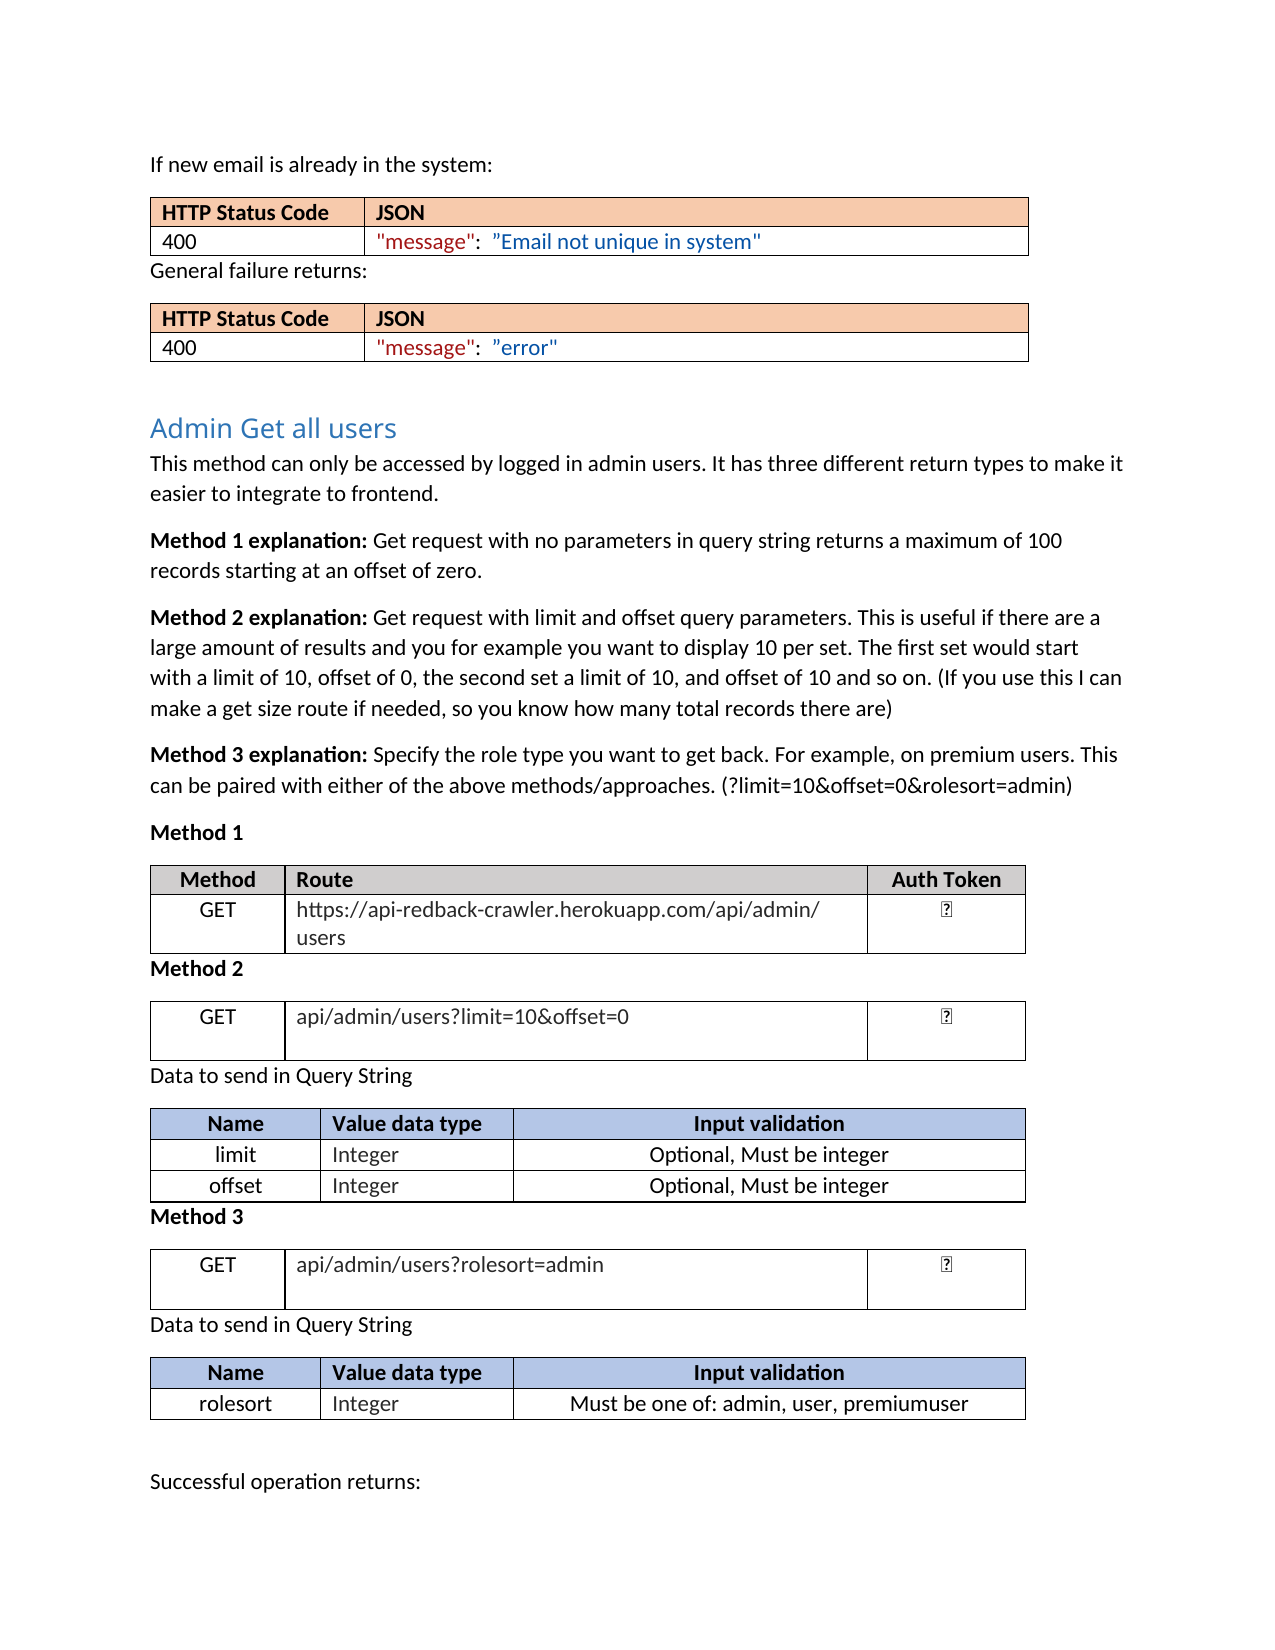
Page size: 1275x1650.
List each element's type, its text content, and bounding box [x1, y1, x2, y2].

table_cell Integer [321, 1140, 513, 1170]
table_header Value data type [321, 1358, 513, 1388]
table_header GET [151, 1002, 284, 1060]
table_cell "message": ”error" [365, 333, 1028, 361]
table_cell Optional, Must be integer [514, 1171, 1025, 1201]
table_header Name [151, 1109, 320, 1139]
table_header Input validation [514, 1109, 1025, 1139]
table_header Auth Token [868, 866, 1025, 894]
table_header JSON [365, 198, 1028, 226]
table_cell Integer [321, 1171, 513, 1201]
subtitle Admin Get all users [150, 409, 1125, 446]
table_header HTTP Status Code [151, 198, 364, 226]
table_header api/admin/users?rolesort=admin [286, 1250, 867, 1309]
table_cell Must be one of: admin, user, premiumuser [514, 1389, 1025, 1419]
text Method 2 explanation: Get request with limit and offset query parameters. This is useful if there are a large amount of results and you for example you want to display 10 per set. The first set would start with a limit of 10, offset of 0, the second set a limit of 10, and offset of 10 and so on. (If you use this I can make a get size route if needed, so you know how many total records there are) [150, 603, 1125, 722]
text Method 3 explanation: Specify the role type you want to get back. For example, on premium users. This can be paired with either of the above methods/approaches. (?limit=10&offset=0&rolesort=admin) [150, 741, 1125, 799]
table_header Value data type [321, 1109, 513, 1139]
table_header ✅ [868, 1250, 1025, 1309]
text Method 2 [150, 954, 1125, 982]
table_cell rolesort [151, 1389, 320, 1419]
table_cell limit [151, 1140, 320, 1170]
text Method 1 [150, 818, 1125, 846]
text General failure returns: [150, 256, 1125, 284]
table_header Name [151, 1358, 320, 1388]
table_cell Optional, Must be integer [514, 1140, 1025, 1170]
table_header Input validation [514, 1358, 1025, 1388]
table_cell offset [151, 1171, 320, 1201]
table_header Method [151, 866, 284, 894]
table_cell "message": ”Email not unique in system" [365, 227, 1028, 255]
table_cell 400 [151, 227, 364, 255]
table_cell 400 [151, 333, 364, 361]
text Data to send in Query String [150, 1310, 1125, 1338]
table_header Route [286, 866, 867, 894]
table_header GET [151, 1250, 284, 1309]
text This method can only be accessed by logged in admin users. It has three different return types to make it easier to integrate to frontend. [150, 449, 1125, 507]
table_cell Integer [321, 1389, 513, 1419]
table_header HTTP Status Code [151, 304, 364, 332]
table_cell ✅ [868, 895, 1025, 953]
table_header JSON [365, 304, 1028, 332]
text Data to send in Query String [150, 1061, 1125, 1089]
table_header ✅ [868, 1002, 1025, 1060]
text Method 3 [150, 1202, 1125, 1231]
table_header api/admin/users?limit=10&offset=0 [286, 1002, 867, 1060]
text If new email is already in the system: [150, 150, 1125, 178]
table_cell GET [151, 895, 284, 953]
text Method 1 explanation: Get request with no parameters in query string returns a maximum of 100 records starting at an offset of zero. [150, 526, 1125, 584]
table_cell https://api-redback-crawler.herokuapp.com/api/admin/users [286, 895, 867, 953]
text Successful operation returns: [150, 1467, 1125, 1495]
